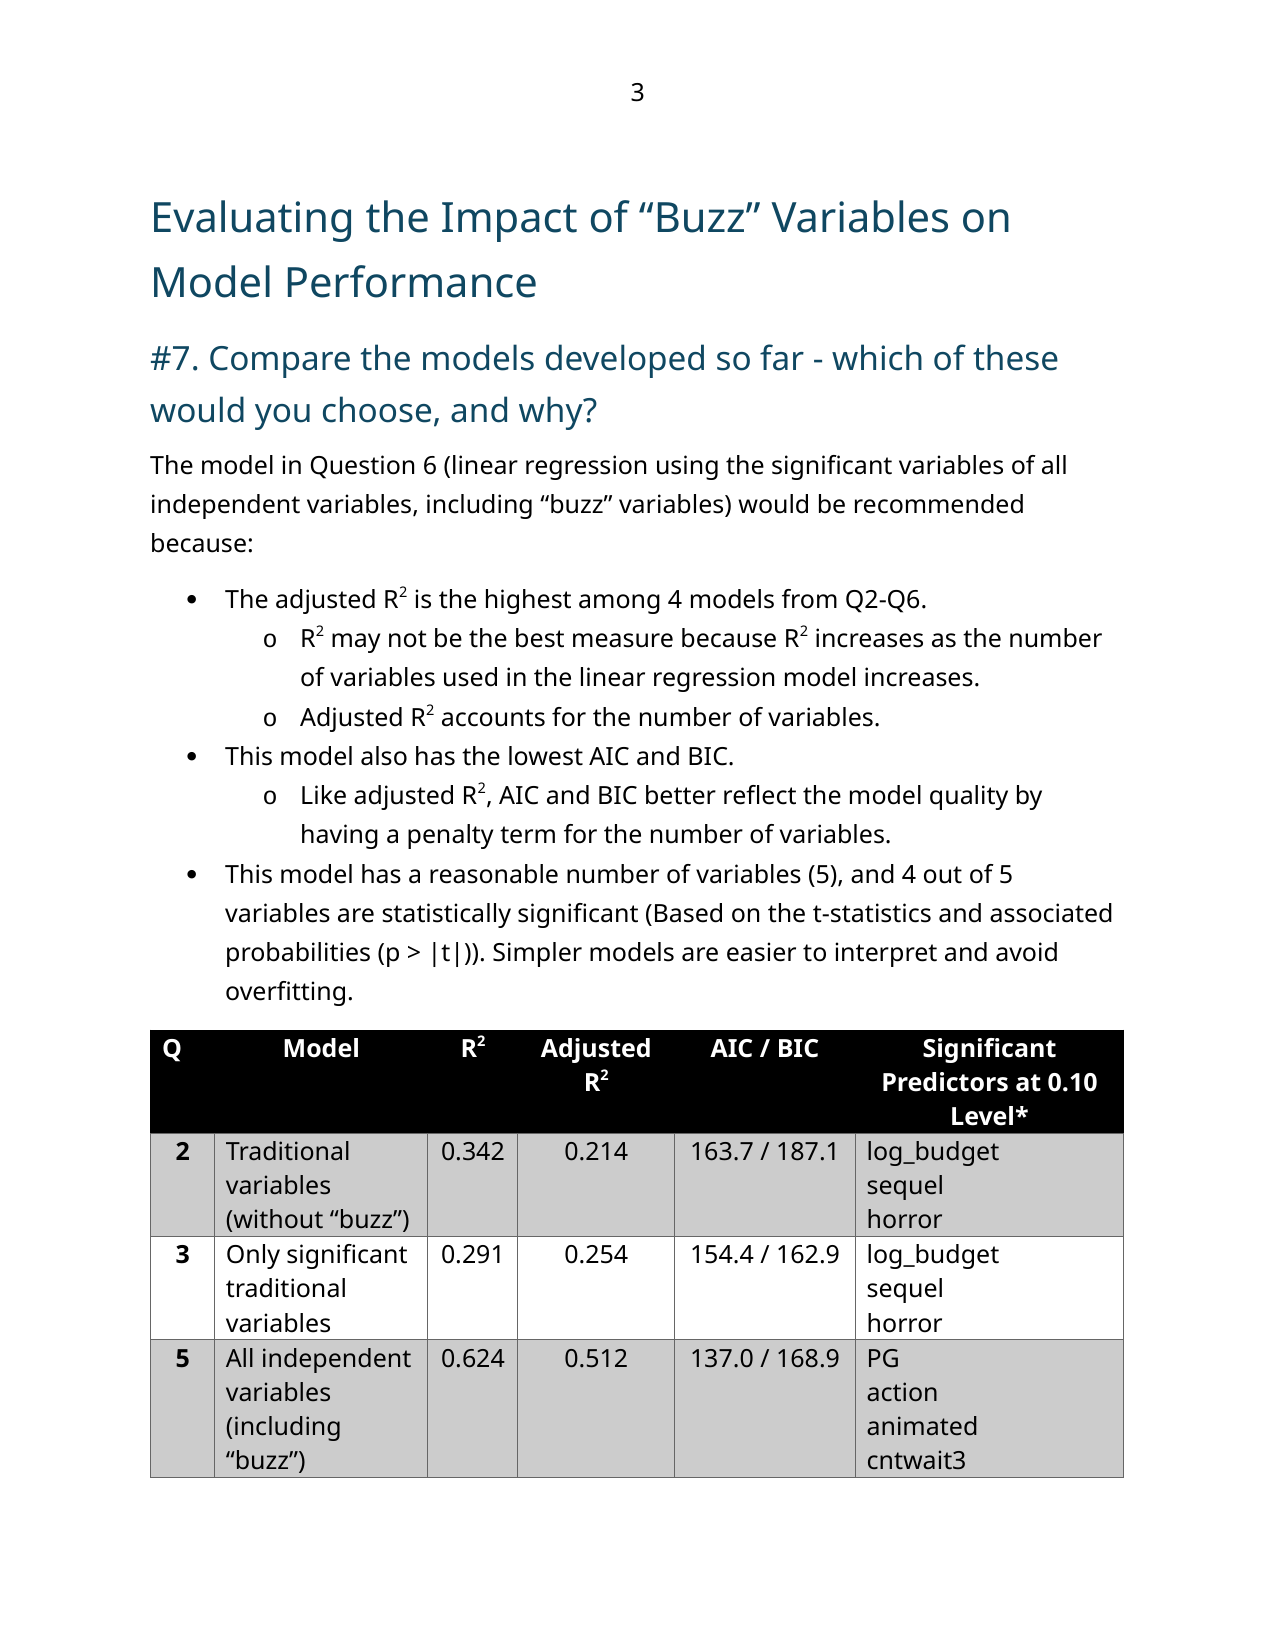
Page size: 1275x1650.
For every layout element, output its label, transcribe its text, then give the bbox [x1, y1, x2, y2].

table_header R2 [428, 1031, 517, 1133]
table_header Significant Predictors at 0.10 Level* [856, 1031, 1123, 1133]
list The adjusted R2 is the highest among 4 models from Q2-Q6. [187, 581, 1125, 616]
table_cell 163.7 / 187.1 [675, 1134, 855, 1236]
table_cell 5 [151, 1340, 214, 1477]
table_cell 154.4 / 162.9 [675, 1237, 855, 1339]
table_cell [856, 1340, 1123, 1477]
subtitle #7. Compare the models developed so far - which of these would you choose, and why? [150, 334, 1125, 432]
table_cell 0.512 [518, 1340, 674, 1477]
table_cell Only significant traditional variables [215, 1237, 427, 1339]
list Adjusted R2 accounts for the number of variables. [262, 699, 1125, 733]
table_cell 0.624 [428, 1340, 517, 1477]
table_cell log_budget sequel horror [856, 1134, 1123, 1236]
table_header AIC / BIC [675, 1031, 855, 1133]
list Like adjusted R2, AIC and BIC better reflect the model quality by having a penalty term for the number of variables. [262, 778, 1125, 851]
table_cell log_budget sequel horror [856, 1237, 1123, 1339]
table_header Q [151, 1031, 214, 1133]
table_cell 0.214 [518, 1134, 674, 1236]
table_cell 137.0 / 168.9 [675, 1340, 855, 1477]
text The model in Question 6 (linear regression using the significant variables of all independent variables, including “buzz” variables) would be recommended because: [150, 447, 1125, 560]
table_cell Traditional variables (without “buzz”) [215, 1134, 427, 1236]
list R2 may not be the best measure because R2 increases as the number of variables used in the linear regression model increases. [262, 621, 1125, 694]
table_header Adjusted R2 [518, 1031, 674, 1133]
table_cell 2 [151, 1134, 214, 1236]
table_cell 0.254 [518, 1237, 674, 1339]
table_cell 0.342 [428, 1134, 517, 1236]
list This model has a reasonable number of variables (5), and 4 out of 5 variables are statistically significant (Based on the t-statistics and associated probabilities (p > |t|)). Simpler models are easier to interpret and avoid overfitting. [187, 856, 1125, 1008]
table_header Model [215, 1031, 427, 1133]
subtitle Evaluating the Impact of “Buzz” Variables on Model Performance [150, 187, 1125, 309]
table_cell 0.291 [428, 1237, 517, 1339]
list This model also has the lowest AIC and BIC. [187, 738, 1125, 773]
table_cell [215, 1340, 427, 1477]
table_cell 3 [151, 1237, 214, 1339]
